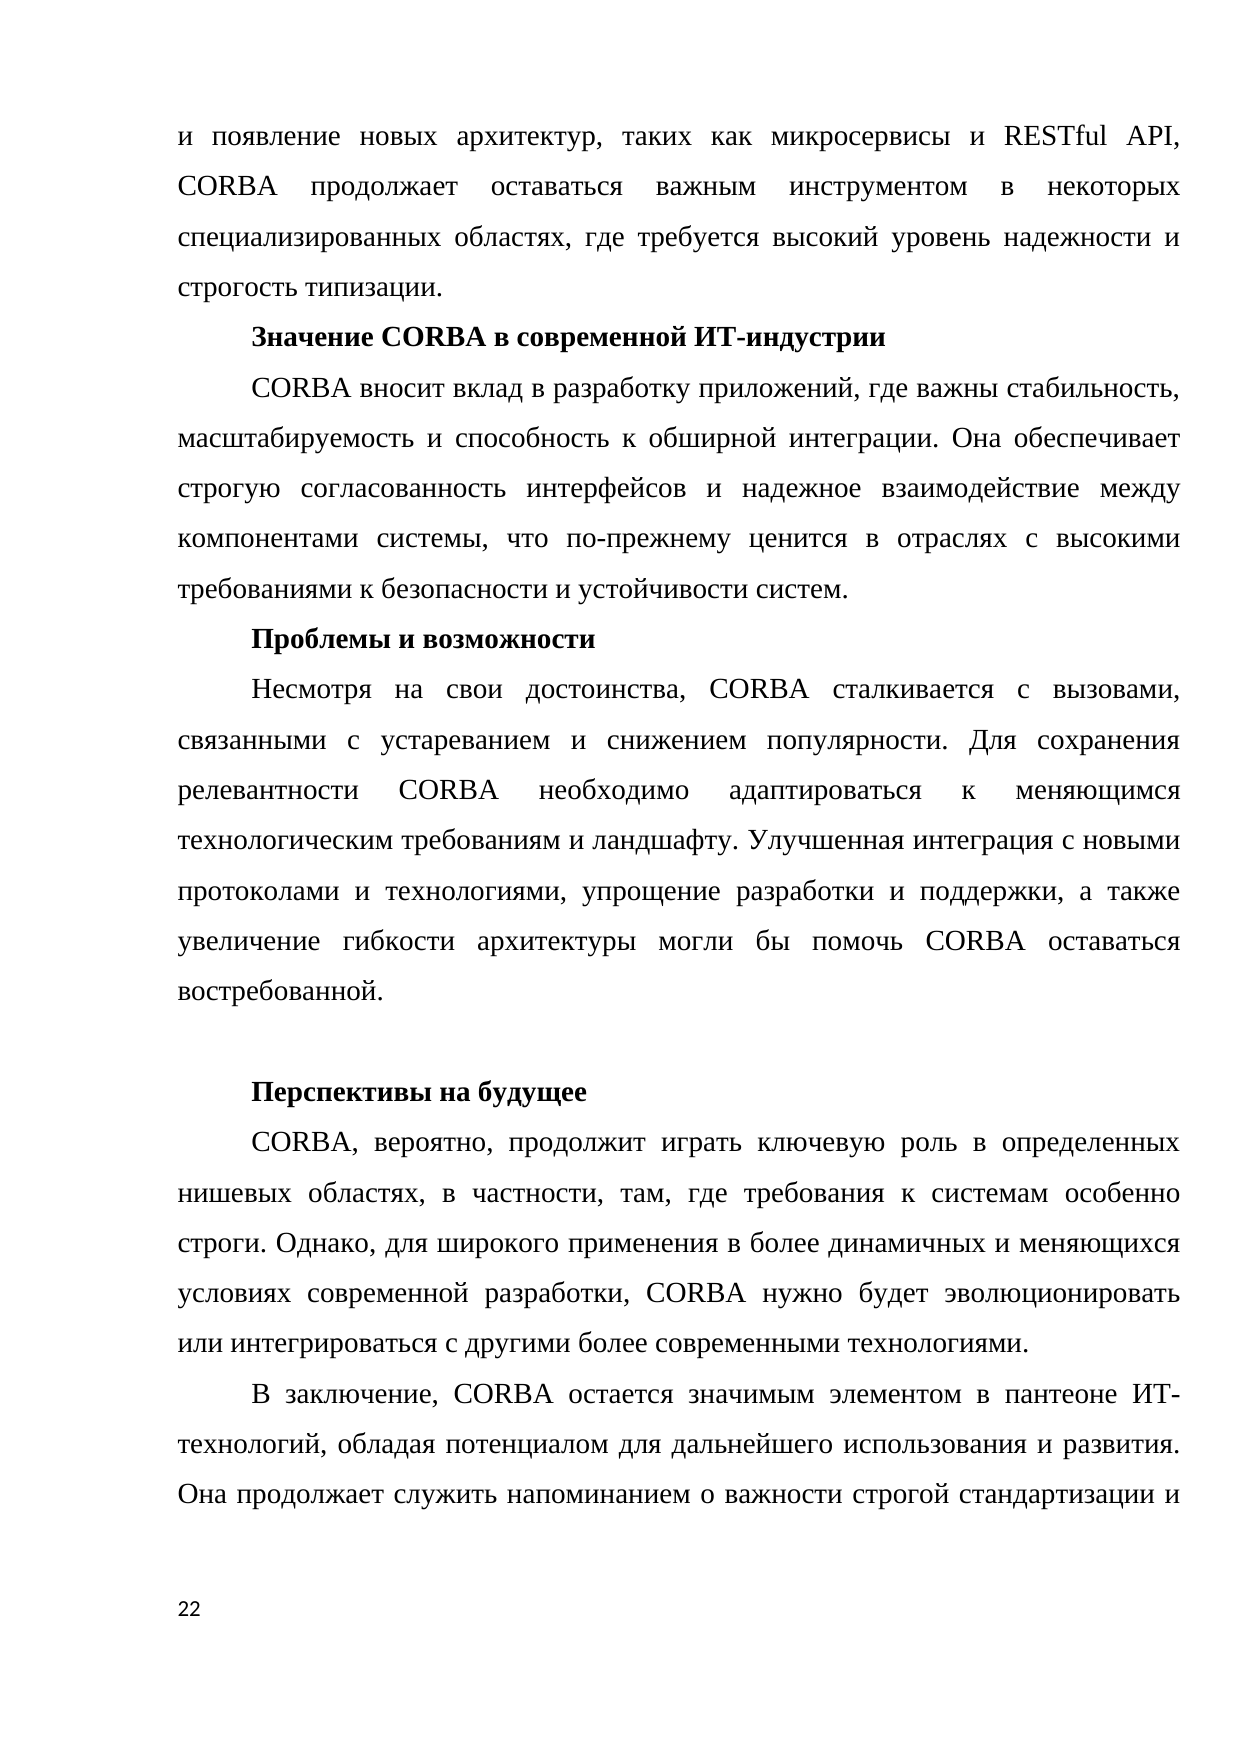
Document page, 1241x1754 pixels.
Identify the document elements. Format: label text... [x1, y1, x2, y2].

text Несмотря на свои достоинства, CORBA сталкивается с вызовами, связанными с устареванием и снижением популярности. Для сохранения релевантности CORBA необходимо адаптироваться к меняющимся технологическим требованиям и ландшафту. Улучшенная интеграция с новыми протоколами и технологиями, упрощение разработки и поддержки, а также увеличение гибкости архитектуры могли бы помочь CORBA оставаться востребованной. [177, 672, 1181, 1007]
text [177, 1376, 1181, 1510]
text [177, 118, 1181, 303]
text CORBA, вероятно, продолжит играть ключевую роль в определенных нишевых областях, в частности, там, где требования к системам особенно строги. Однако, для широкого применения в более динамичных и меняющихся условиях современной разработки, CORBA нужно будет эволюционировать или интегрироваться с другими более современными технологиями. [177, 1124, 1181, 1359]
text Проблемы и возможности [177, 621, 1181, 655]
text CORBA вносит вклад в разработку приложений, где важны стабильность, масштабируемость и способность к обширной интеграции. Она обеспечивает строгую согласованность интерфейсов и надежное взаимодействие между компонентами системы, что по-прежнему ценится в отраслях с высокими требованиями к безопасности и устойчивости систем. [177, 370, 1181, 604]
text Перспективы на будущее [177, 1074, 1181, 1108]
text Значение CORBA в современной ИТ-индустрии [177, 319, 1181, 353]
